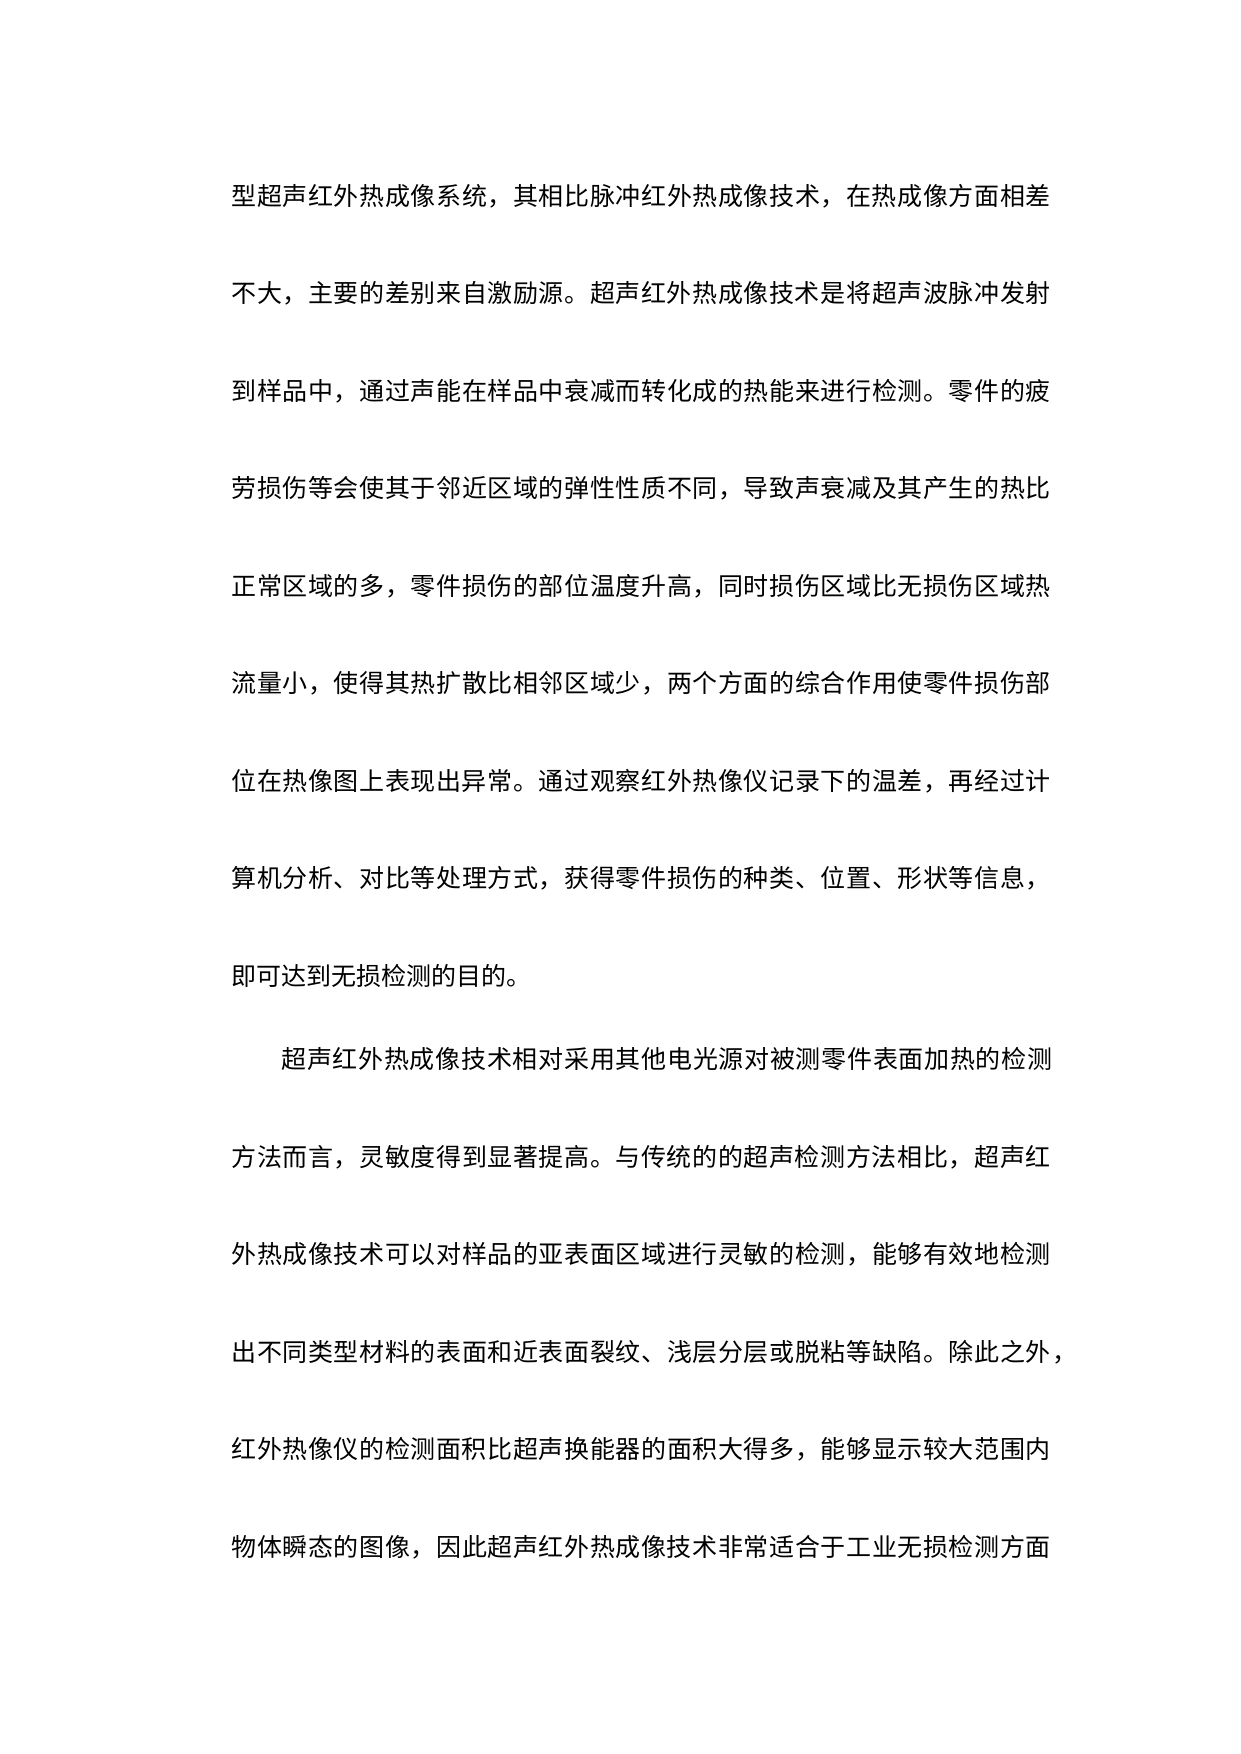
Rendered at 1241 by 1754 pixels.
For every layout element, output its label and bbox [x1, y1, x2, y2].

text [231, 1025, 1053, 1578]
text [231, 162, 1053, 1007]
